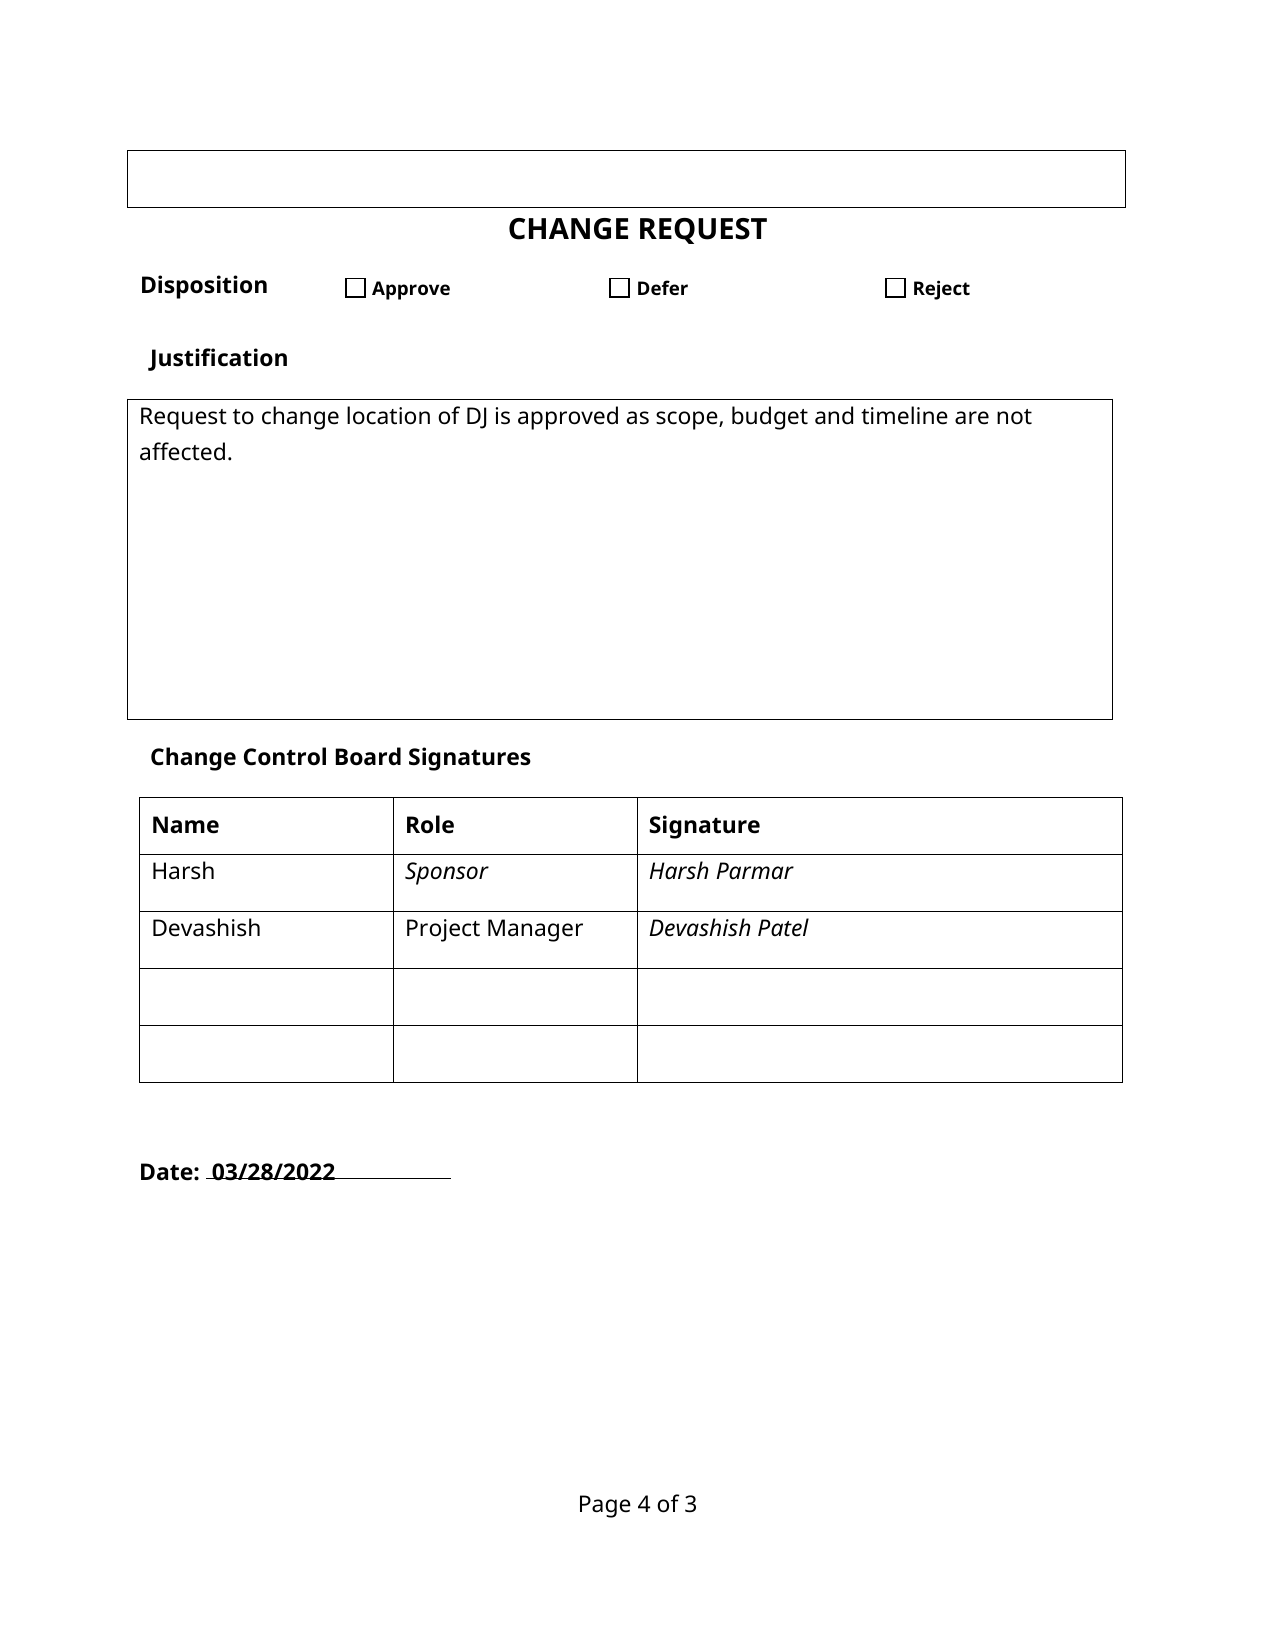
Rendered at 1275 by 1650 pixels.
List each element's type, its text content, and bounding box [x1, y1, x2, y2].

table_header [593, 260, 859, 325]
table_header Request to change location of DJ is approved as scope, budget and timeline are not affected. [128, 400, 1112, 718]
text CHANGE REQUEST [150, 208, 1125, 248]
text Justification [150, 342, 1125, 373]
table_header [859, 260, 1125, 325]
table_header Date: 03/28/2022 [128, 797, 1136, 1187]
text Change Control Board Signatures [150, 740, 1125, 772]
table_header [128, 151, 1125, 207]
table_header Disposition [128, 260, 325, 325]
table_header [325, 260, 592, 325]
